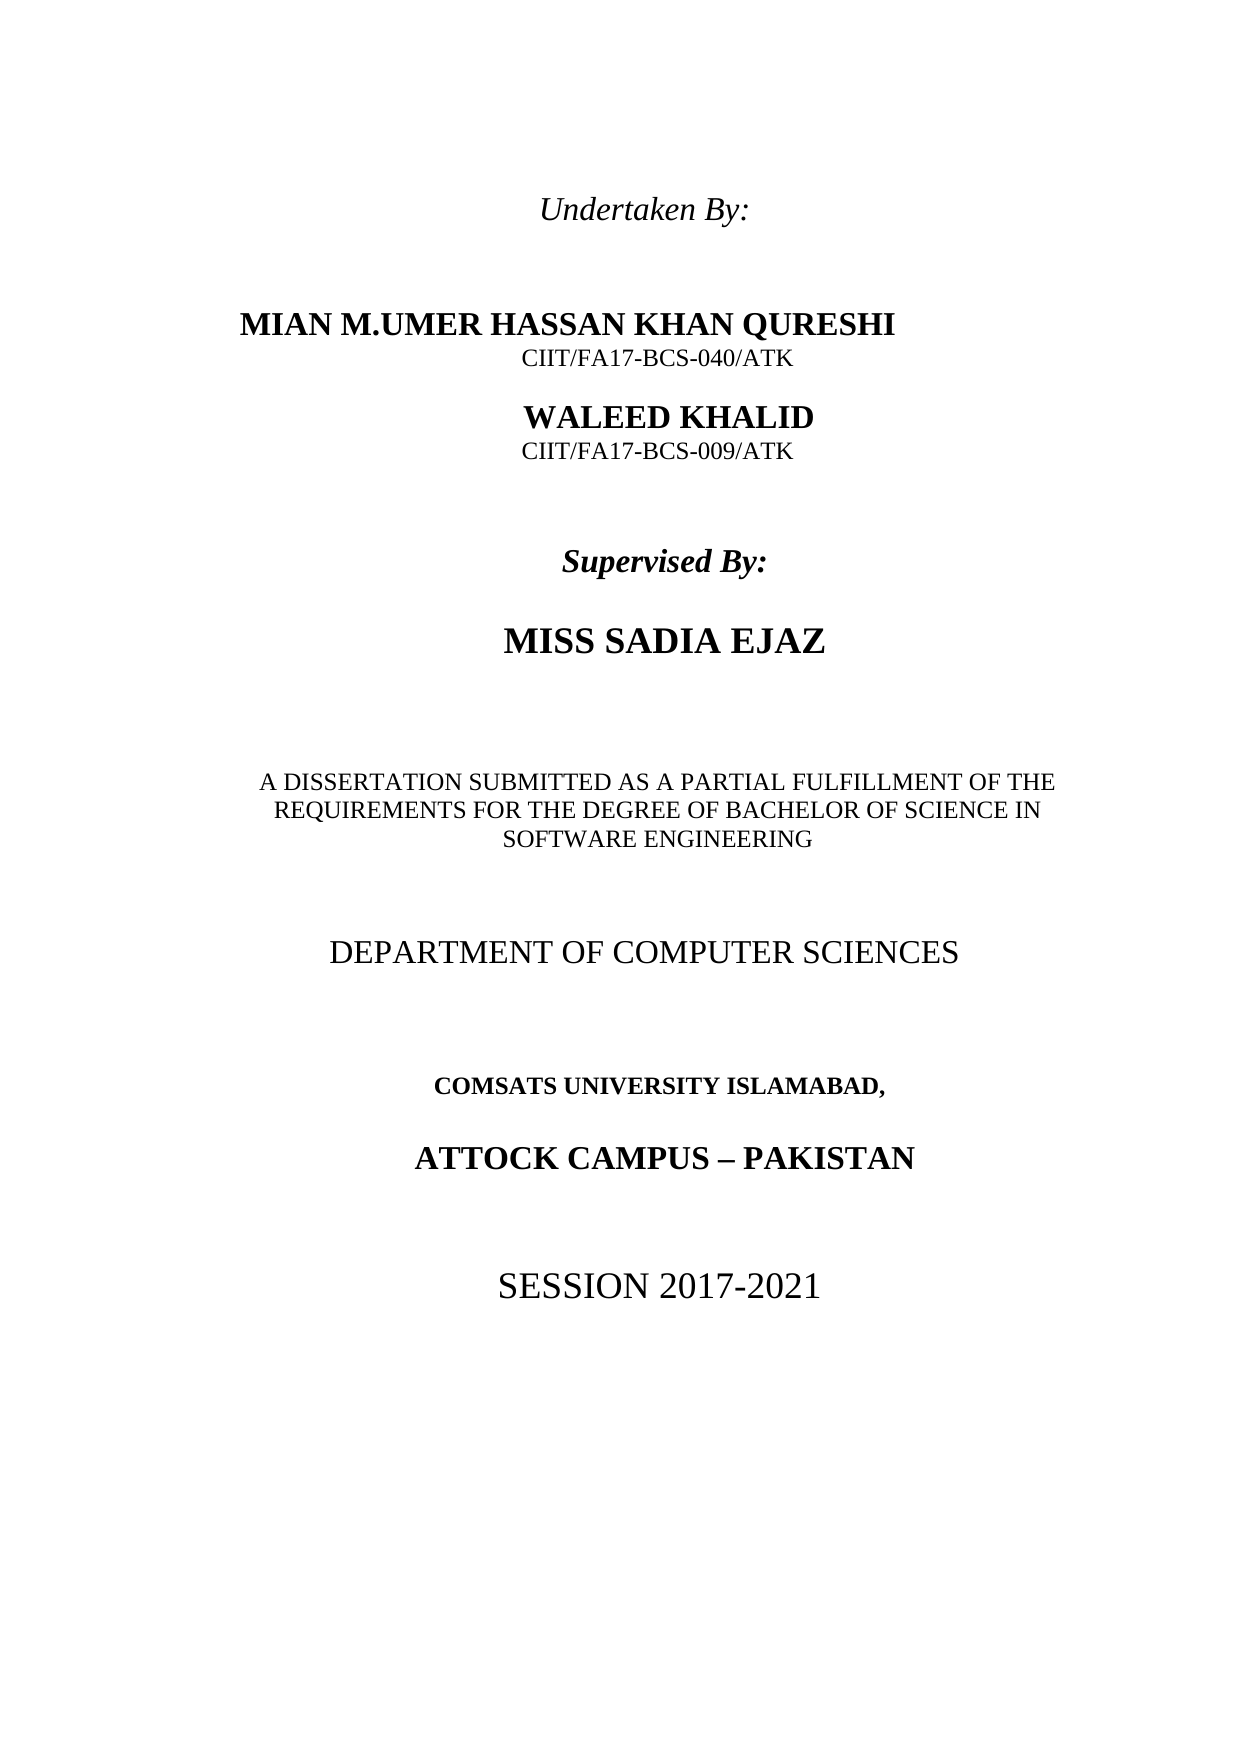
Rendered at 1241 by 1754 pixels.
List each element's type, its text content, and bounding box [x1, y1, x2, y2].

text CIIT/FA17-BCS-040/ATK [225, 343, 1090, 371]
subtitle WALEED KHALID [239, 398, 1090, 436]
subtitle Undertaken By: [248, 189, 1040, 227]
subtitle MIAN M.UMER HASSAN KHAN QURESHI [239, 304, 1090, 343]
subtitle DEPARTMENT OF COMPUTER SCIENCES [248, 933, 1040, 971]
subtitle COMSATS UNIVERSITY ISLAMABAD, [399, 1071, 888, 1100]
subtitle MISS SADIA EJAZ [239, 618, 1090, 661]
text CIIT/FA17-BCS-009/ATK [225, 436, 1090, 465]
subtitle Supervised By: [239, 542, 1090, 580]
text A DISSERTATION SUBMITTED AS A PARTIAL FULFILLMENT OF THE REQUIREMENTS FOR THE DEGREE OF BACHELOR OF SCIENCE IN SOFTWARE ENGINEERING [225, 767, 1090, 853]
subtitle ATTOCK CAMPUS – PAKISTAN [239, 1138, 1090, 1177]
subtitle SESSION 2017-2021 [399, 1264, 888, 1307]
